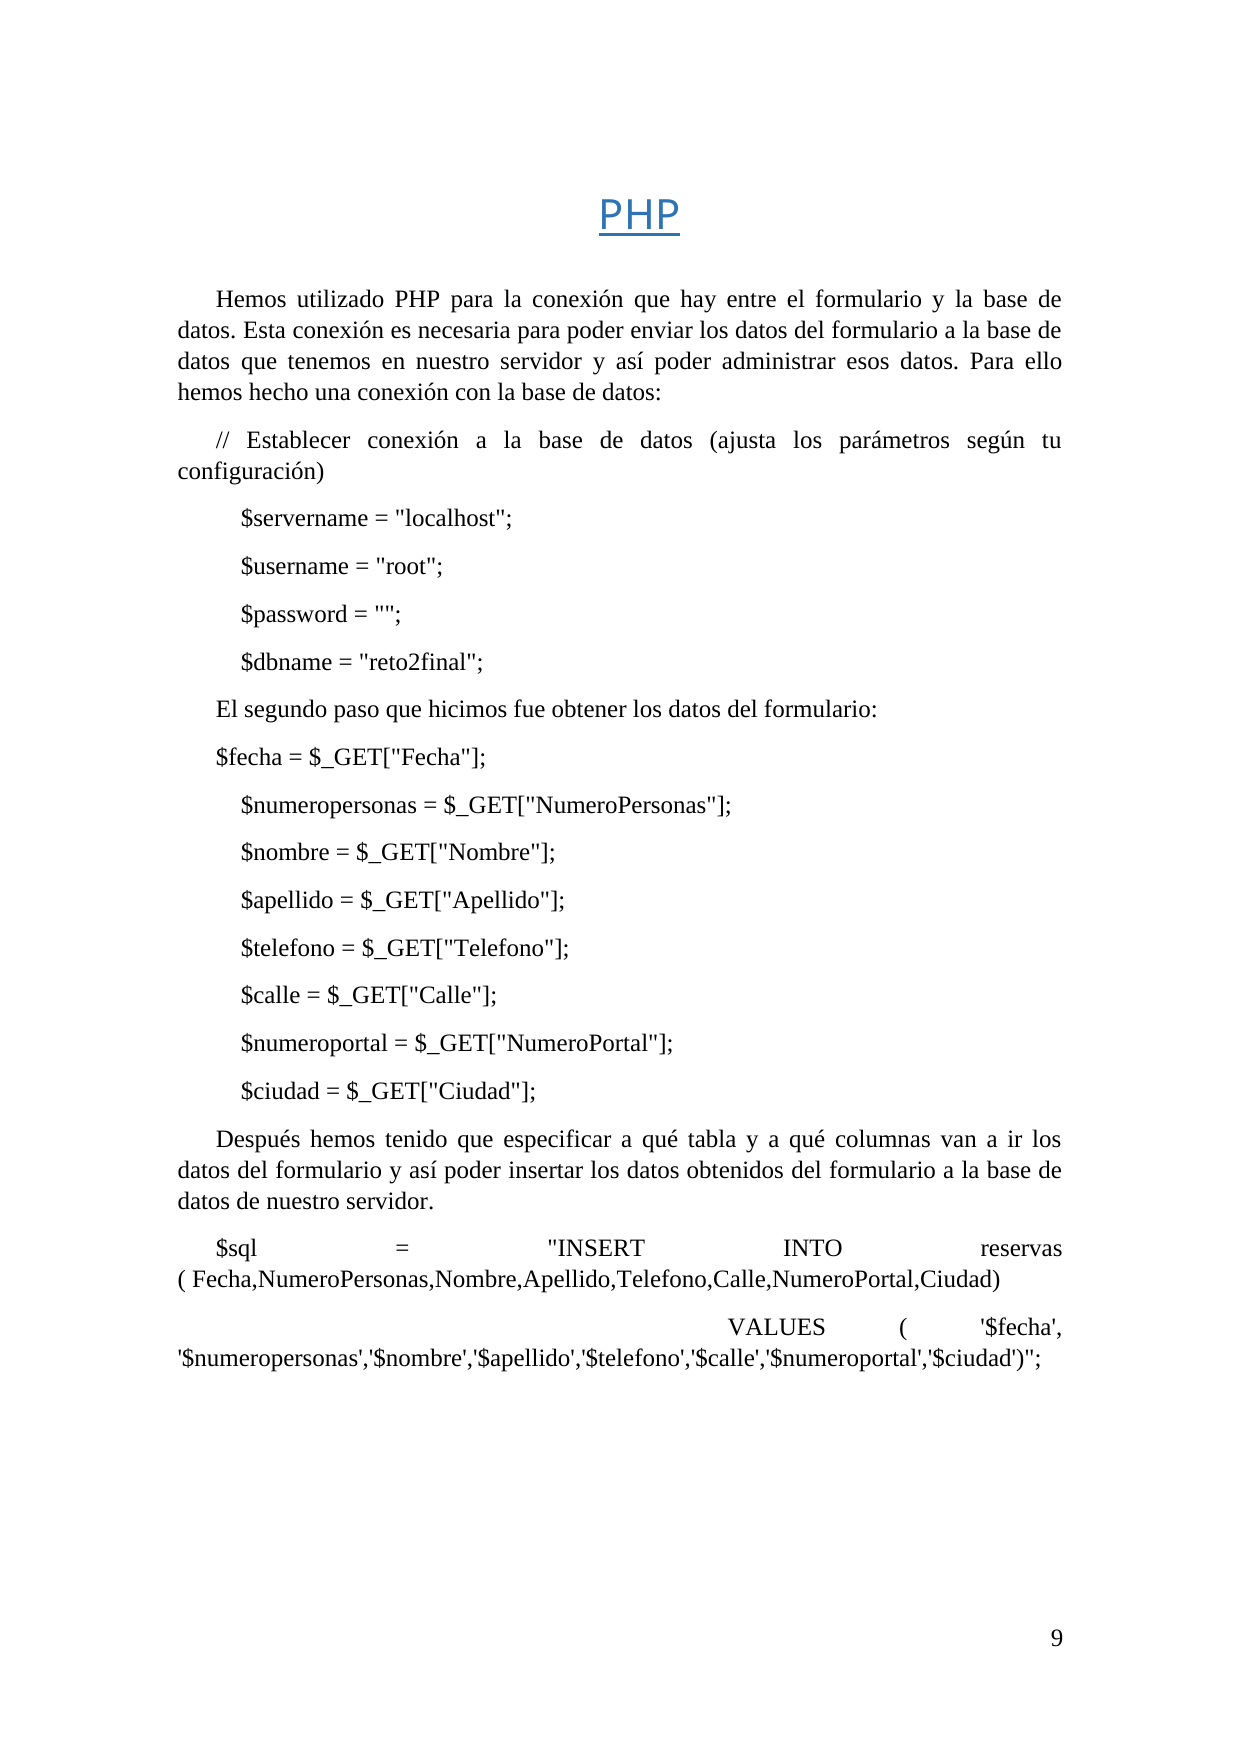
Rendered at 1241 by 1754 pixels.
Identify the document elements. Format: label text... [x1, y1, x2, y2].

text $password = ""; [177, 599, 1063, 628]
text $calle = $_GET["Calle"]; [177, 981, 1063, 1009]
text $telefono = $_GET["Telefono"]; [177, 933, 1063, 962]
text $sql = "INSERT INTO reservas ( Fecha,NumeroPersonas,Nombre,Apellido,Telefono,Calle,NumeroPortal,Ciudad) [177, 1233, 1063, 1293]
text // Establecer conexión a la base de datos (ajusta los parámetros según tu configuración) [177, 425, 1063, 484]
text $dbname = "reto2final"; [177, 647, 1063, 675]
text $numeroportal = $_GET["NumeroPortal"]; [177, 1028, 1063, 1057]
text $nombre = $_GET["Nombre"]; [177, 837, 1063, 866]
text Hemos utilizado PHP para la conexión que hay entre el formulario y la base de datos. Esta conexión es necesaria para poder enviar los datos del formulario a la base de datos que tenemos en nuestro servidor y así poder administrar esos datos. Para ello hemos hecho una conexión con la base de datos: [177, 284, 1063, 406]
text $ciudad = $_GET["Ciudad"]; [177, 1076, 1063, 1105]
text Después hemos tenido que especificar a qué tabla y a qué columnas van a ir los datos del formulario y así poder insertar los datos obtenidos del formulario a la base de datos de nuestro servidor. [177, 1124, 1063, 1214]
text $numeropersonas = $_GET["NumeroPersonas"]; [177, 790, 1063, 818]
text $fecha = $_GET["Fecha"]; [177, 742, 1063, 771]
text El segundo paso que hicimos fue obtener los datos del formulario: [177, 694, 1063, 723]
text $username = "root"; [177, 551, 1063, 580]
subtitle PHP [177, 185, 1063, 242]
text $servername = "localhost"; [177, 503, 1063, 532]
text $apellido = $_GET["Apellido"]; [177, 885, 1063, 914]
text VALUES ( '$fecha', '$numeropersonas','$nombre','$apellido','$telefono','$calle','$numeroportal','$ciudad')"; [177, 1312, 1063, 1372]
